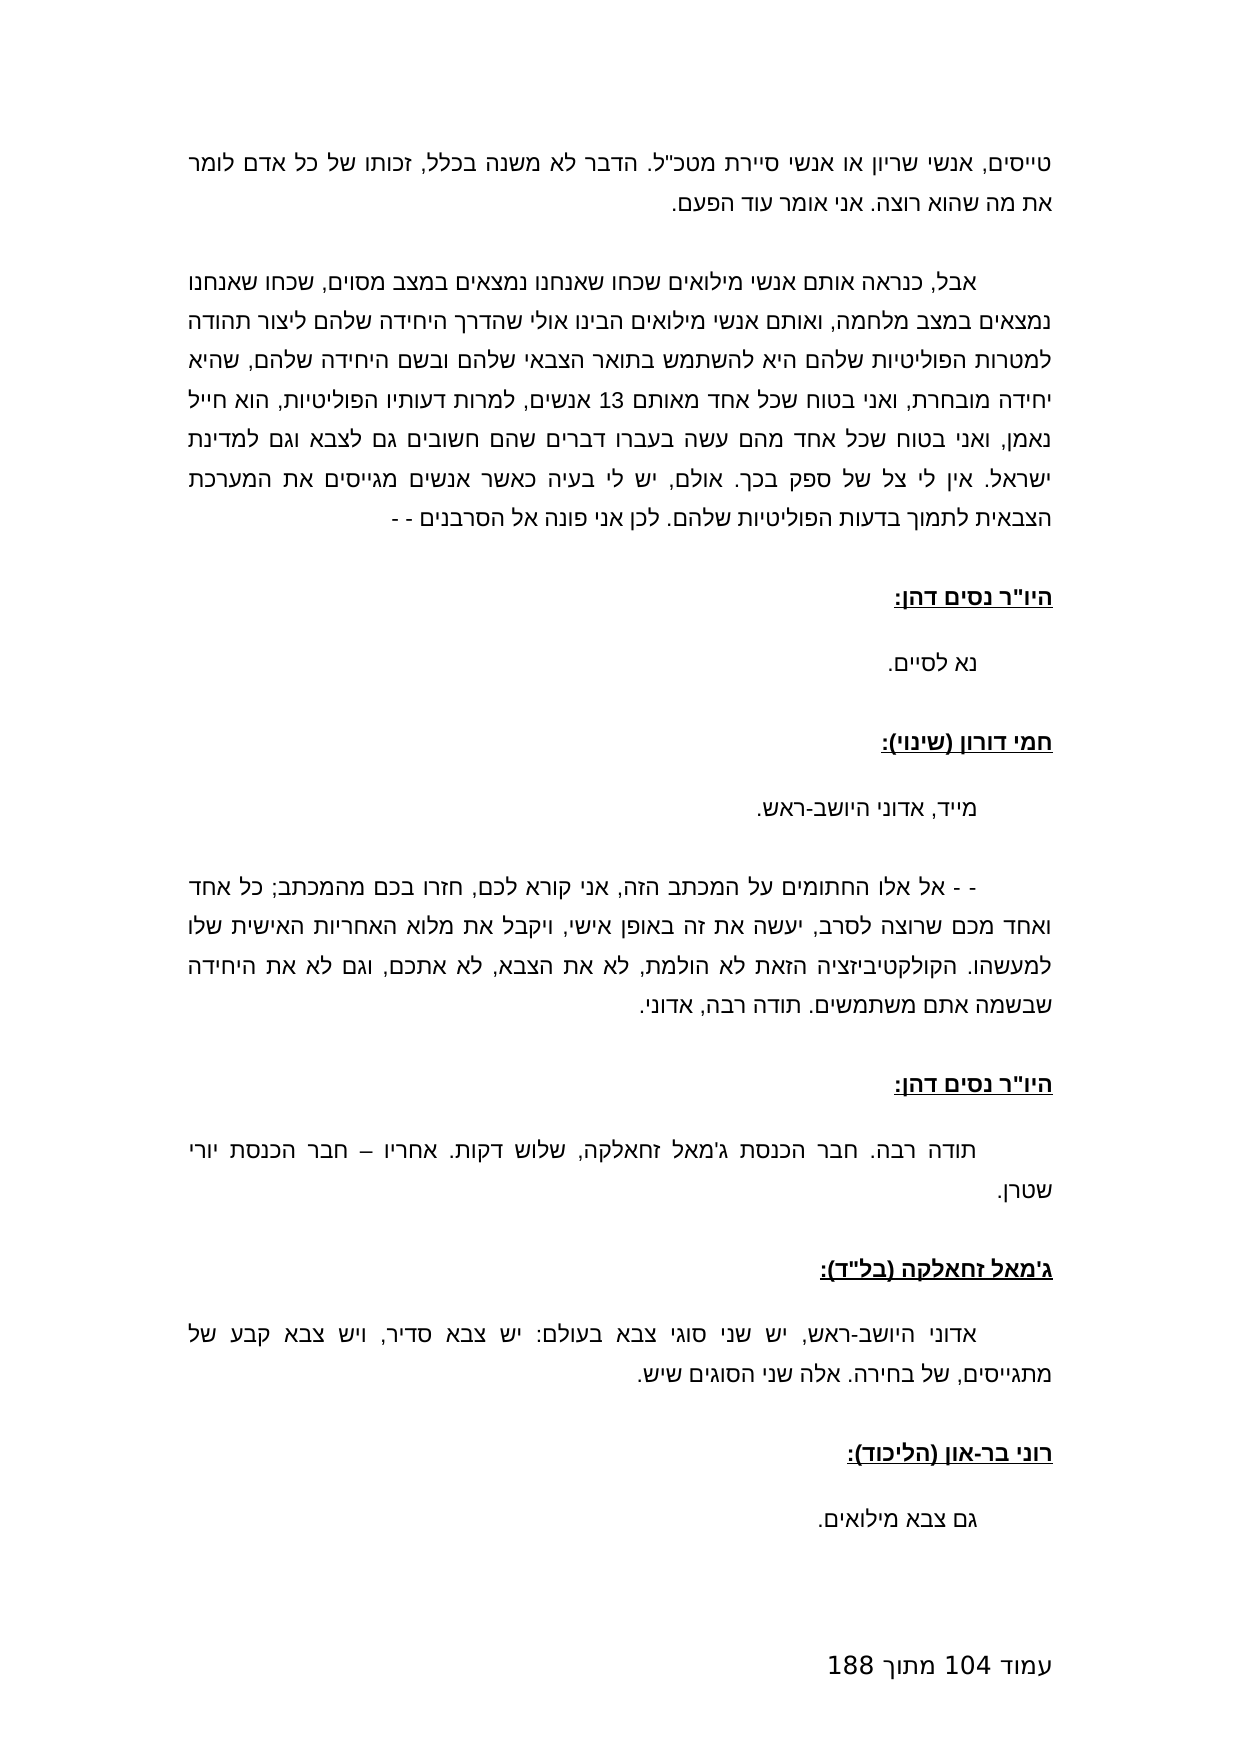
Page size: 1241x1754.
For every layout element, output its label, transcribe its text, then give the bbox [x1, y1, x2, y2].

text היו"ר נסים דהן: [187, 1071, 1053, 1098]
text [187, 150, 1053, 216]
text אדוני היושב-ראש, יש שני סוגי צבא בעולם: יש צבא סדיר, ויש צבא קבע של מתגייסים, של בחירה. אלה שני הסוגים שיש. [187, 1321, 1053, 1387]
text תודה רבה. חבר הכנסת ג'מאל זחאלקה, שלוש דקות. אחריו – חבר הכנסת יורי שטרן. [187, 1137, 1053, 1203]
text גם צבא מילואים. [187, 1506, 1053, 1532]
text רוני בר-און (הליכוד): [187, 1440, 1053, 1466]
text מייד, אדוני היושב-ראש. [187, 795, 1053, 821]
text חמי דורון (שינוי): [187, 729, 1053, 755]
text אבל, כנראה אותם אנשי מילואים שכחו שאנחנו נמצאים במצב מסוים, שכחו שאנחנו נמצאים במצב מלחמה, ואותם אנשי מילואים הבינו אולי שהדרך היחידה שלהם ליצור תהודה למטרות הפוליטיות שלהם היא להשתמש בתואר הצבאי שלהם ובשם היחידה שלהם, שהיא יחידה מובחרת, ואני בטוח שכל אחד מאותם 13 אנשים, למרות דעותיו הפוליטיות, הוא חייל נאמן, ואני בטוח שכל אחד מהם עשה בעברו דברים שהם חשובים גם לצבא וגם למדינת ישראל. אין לי צל של ספק בכך. אולם, יש לי בעיה כאשר אנשים מגייסים את המערכת הצבאית לתמוך בדעות הפוליטיות שלהם. לכן אני פונה אל הסרבנים - - [187, 268, 1053, 532]
text - - אל אלו החתומים על המכתב הזה, אני קורא לכם, חזרו בכם מהמכתב; כל אחד ואחד מכם שרוצה לסרב, יעשה את זה באופן אישי, ויקבל את מלוא האחריות האישית שלו למעשהו. הקולקטיביזציה הזאת לא הולמת, לא את הצבא, לא אתכם, וגם לא את היחידה שבשמה אתם משתמשים. תודה רבה, אדוני. [187, 874, 1053, 1019]
text נא לסיים. [187, 650, 1053, 676]
text היו"ר נסים דהן: [187, 584, 1053, 611]
text ג'מאל זחאלקה (בל"ד): [187, 1256, 1053, 1282]
